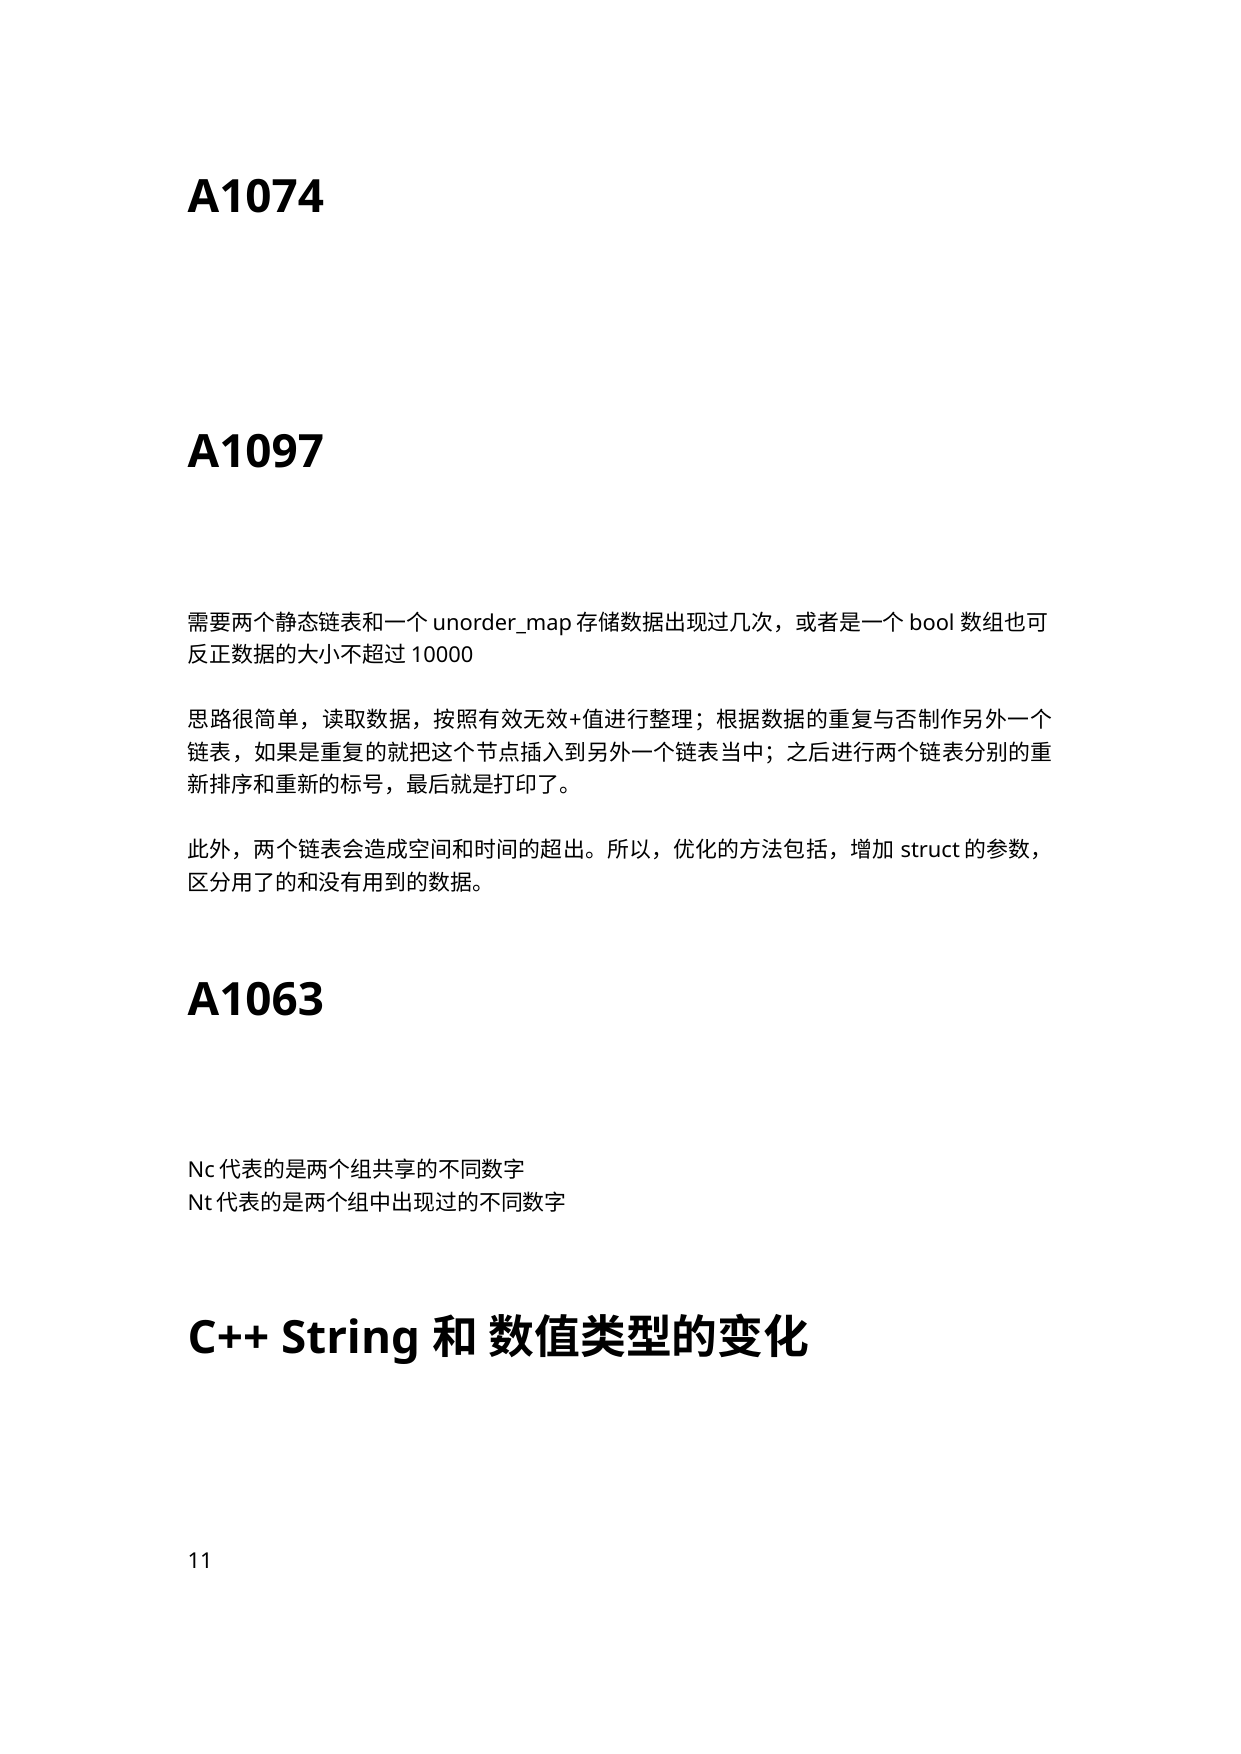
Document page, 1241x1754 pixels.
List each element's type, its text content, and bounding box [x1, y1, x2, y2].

text 11 [187, 1543, 1053, 1576]
subtitle A1097 [187, 417, 1053, 482]
subtitle C++ String 和 数值类型的变化 [187, 1285, 1053, 1383]
text Nc代表的是两个组共享的不同数字 [187, 1152, 1053, 1185]
text 思路很简单，读取数据，按照有效无效+值进行整理；根据数据的重复与否制作另外一个链表，如果是重复的就把这个节点插入到另外一个链表当中；之后进行两个链表分别的重新排序和重新的标号，最后就是打印了。 [187, 702, 1053, 799]
text 需要两个静态链表和一个unorder_map存储数据出现过几次，或者是一个bool 数组也可 [187, 604, 1053, 637]
subtitle A1063 [187, 965, 1053, 1030]
text 此外，两个链表会造成空间和时间的超出。所以，优化的方法包括，增加struct的参数，区分用了的和没有用到的数据。 [187, 832, 1053, 897]
text 反正数据的大小不超过10000 [187, 637, 1053, 669]
text Nt代表的是两个组中出现过的不同数字 [187, 1185, 1053, 1217]
subtitle A1074 [187, 162, 1053, 227]
